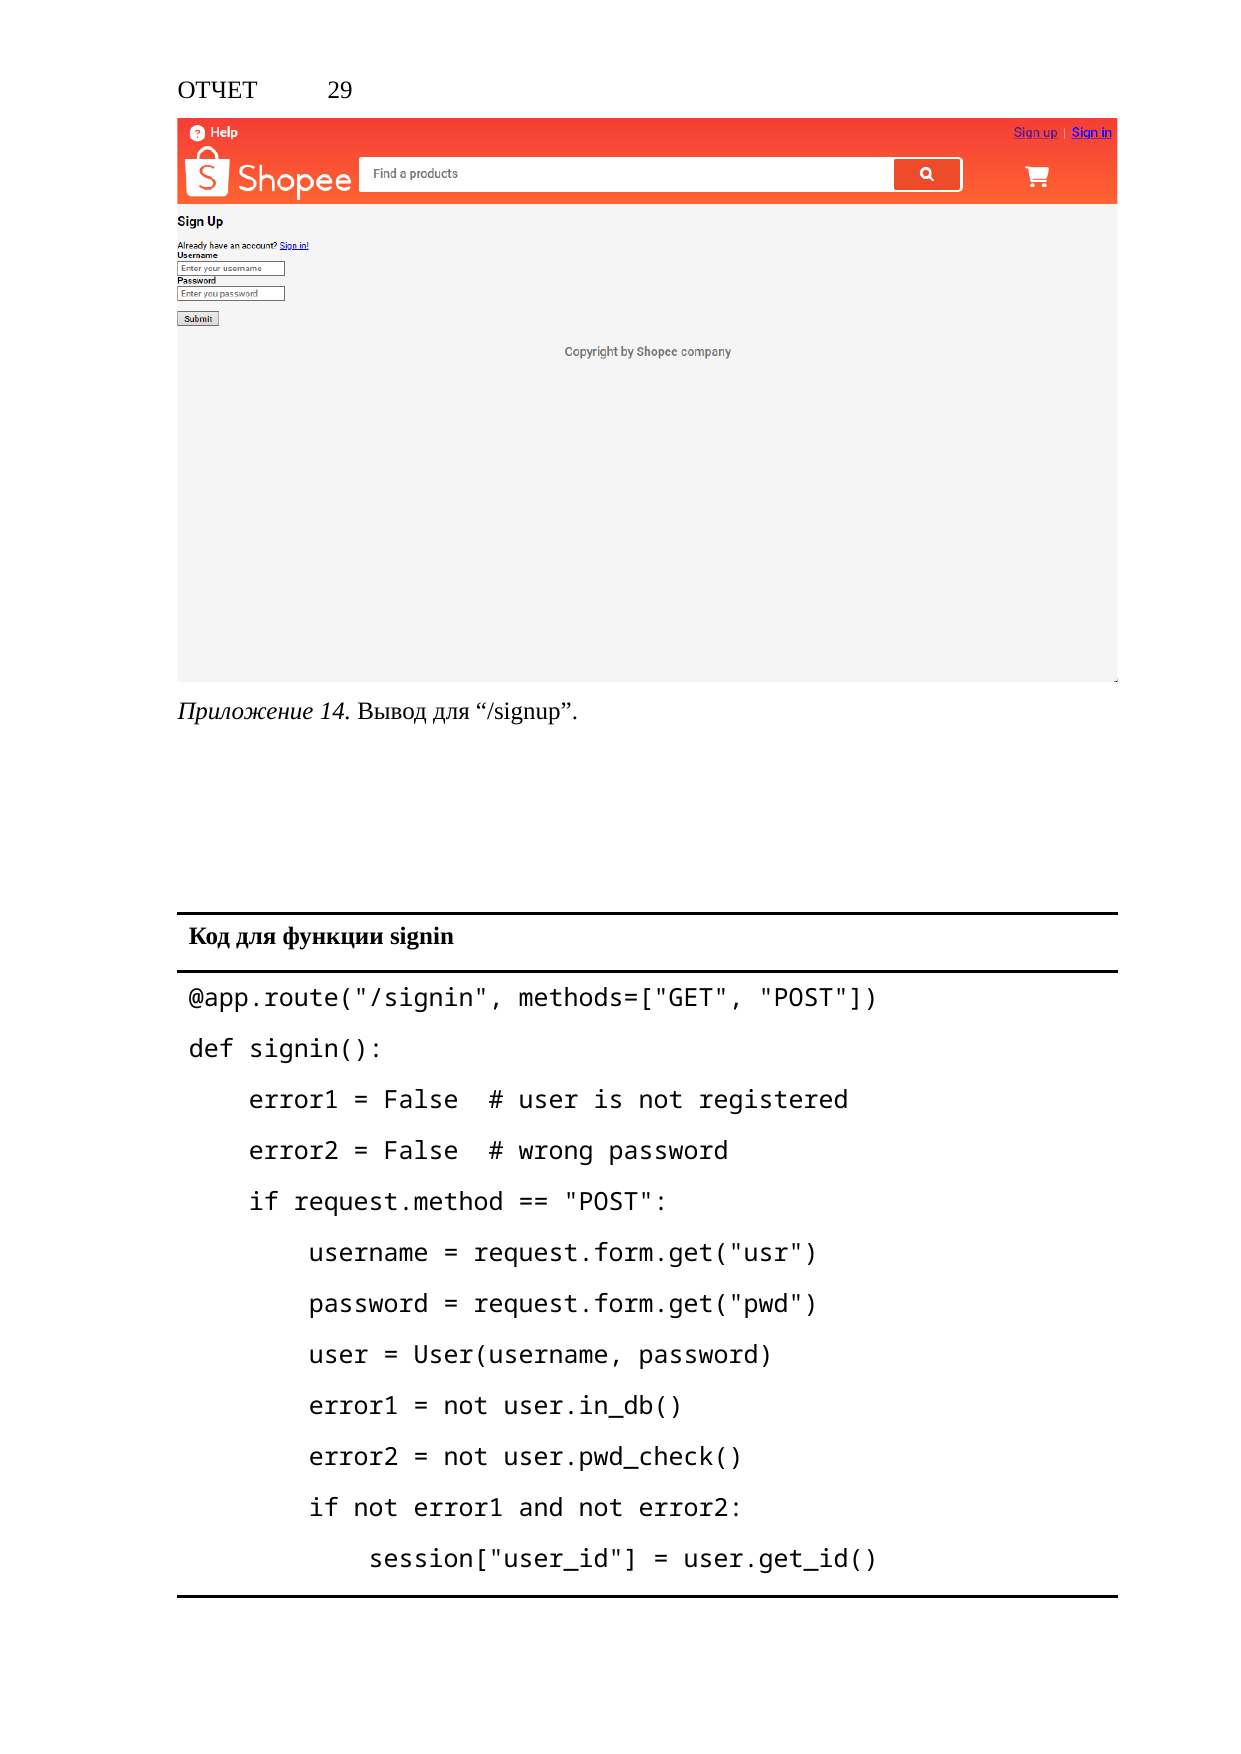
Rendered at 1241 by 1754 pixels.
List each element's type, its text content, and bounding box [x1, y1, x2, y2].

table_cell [177, 973, 1117, 1595]
text Приложение 14. Вывод для “/signup”. [177, 696, 1152, 725]
table_header Код для функции signin [177, 915, 1117, 970]
picture [177, 118, 1118, 682]
